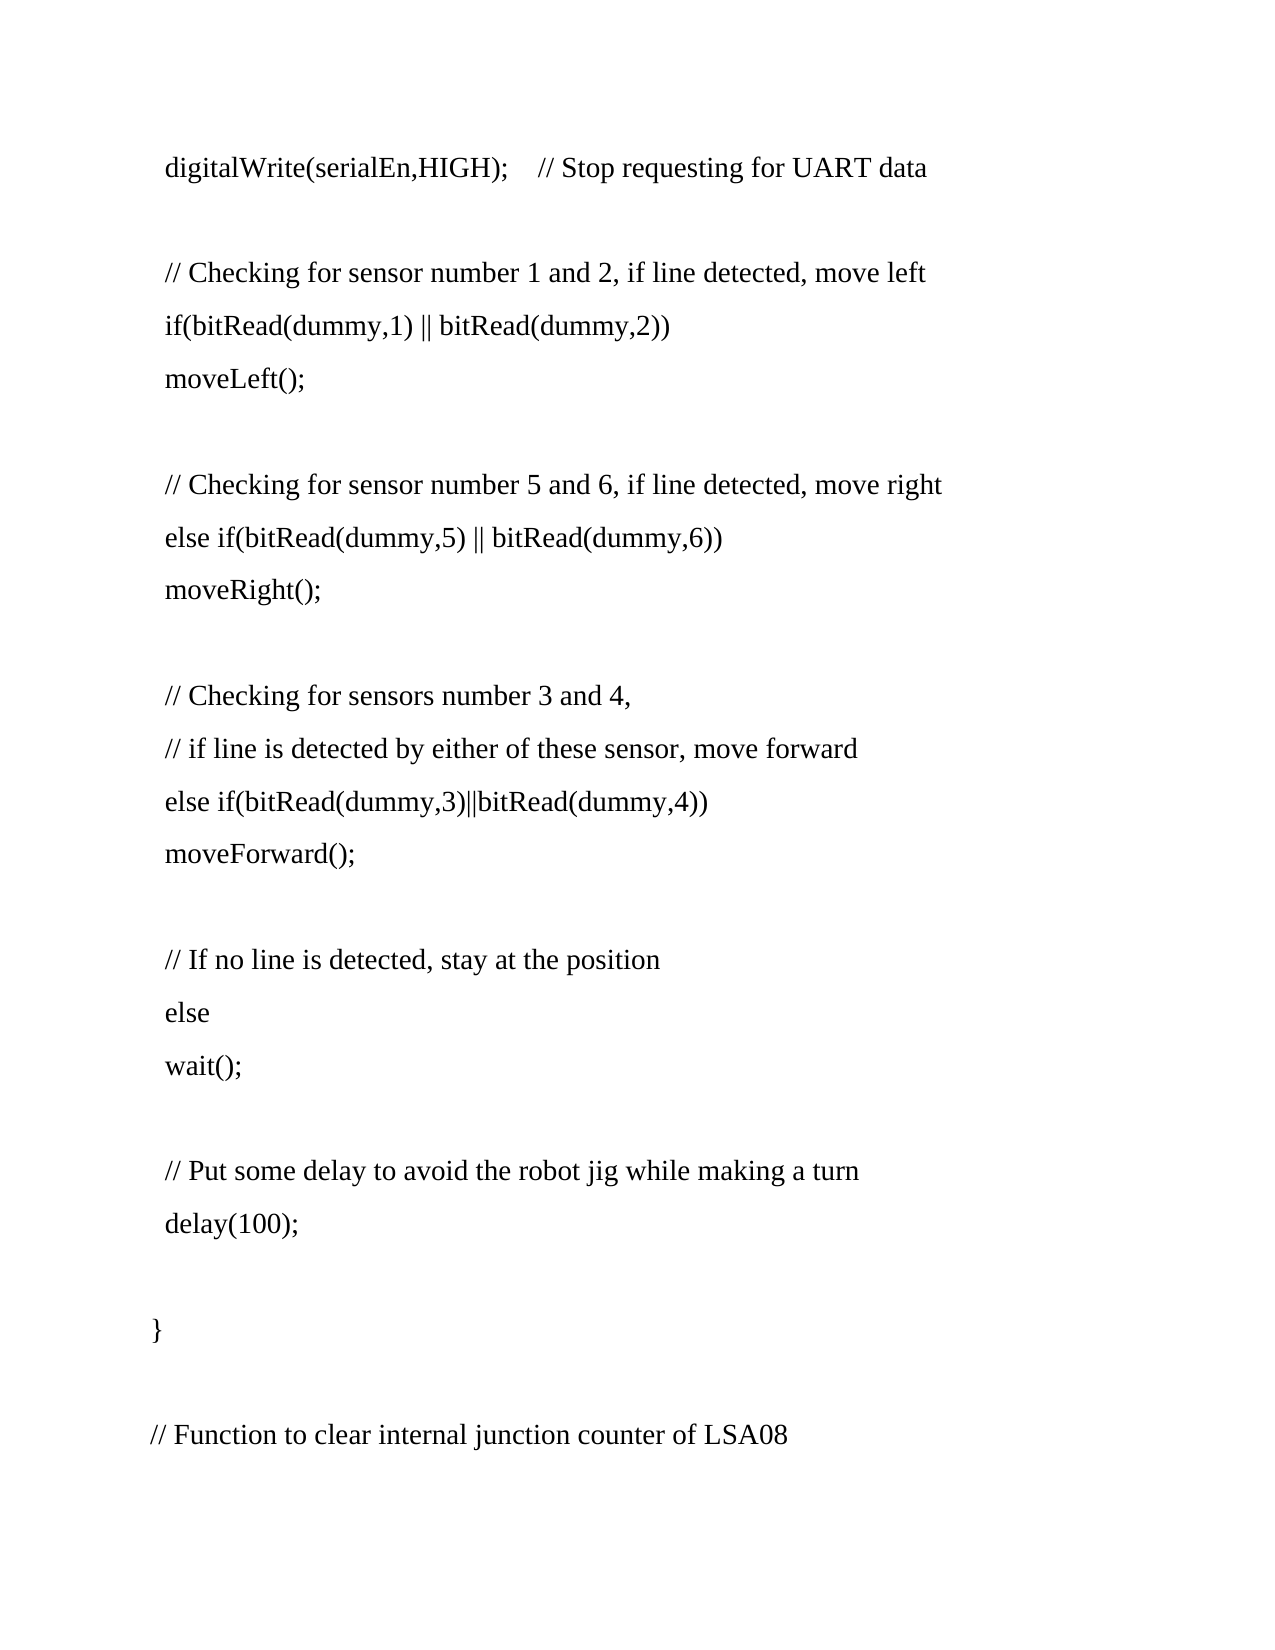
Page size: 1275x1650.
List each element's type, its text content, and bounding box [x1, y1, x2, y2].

text // Put some delay to avoid the robot jig while making a turn [150, 1153, 1125, 1187]
text // If no line is detected, stay at the position [150, 942, 1125, 976]
text // Checking for sensors number 3 and 4, [150, 678, 1125, 712]
text moveLeft(); [150, 361, 1125, 395]
text if(bitRead(dummy,1) || bitRead(dummy,2)) [150, 308, 1125, 342]
text wait(); [150, 1048, 1125, 1081]
text // Function to clear internal junction counter of LSA08 [150, 1417, 1125, 1451]
text else [150, 995, 1125, 1028]
text // if line is detected by either of these sensor, move forward [150, 731, 1125, 764]
text } [150, 1312, 1125, 1345]
text delay(100); [150, 1206, 1125, 1240]
text // Checking for sensor number 5 and 6, if line detected, move right [150, 467, 1125, 500]
text moveForward(); [150, 837, 1125, 870]
text moveRight(); [150, 572, 1125, 606]
text else if(bitRead(dummy,5) || bitRead(dummy,6)) [150, 520, 1125, 553]
text else if(bitRead(dummy,3)||bitRead(dummy,4)) [150, 784, 1125, 817]
text digitalWrite(serialEn,HIGH); // Stop requesting for UART data [150, 150, 1125, 183]
text // Checking for sensor number 1 and 2, if line detected, move left [150, 256, 1125, 289]
